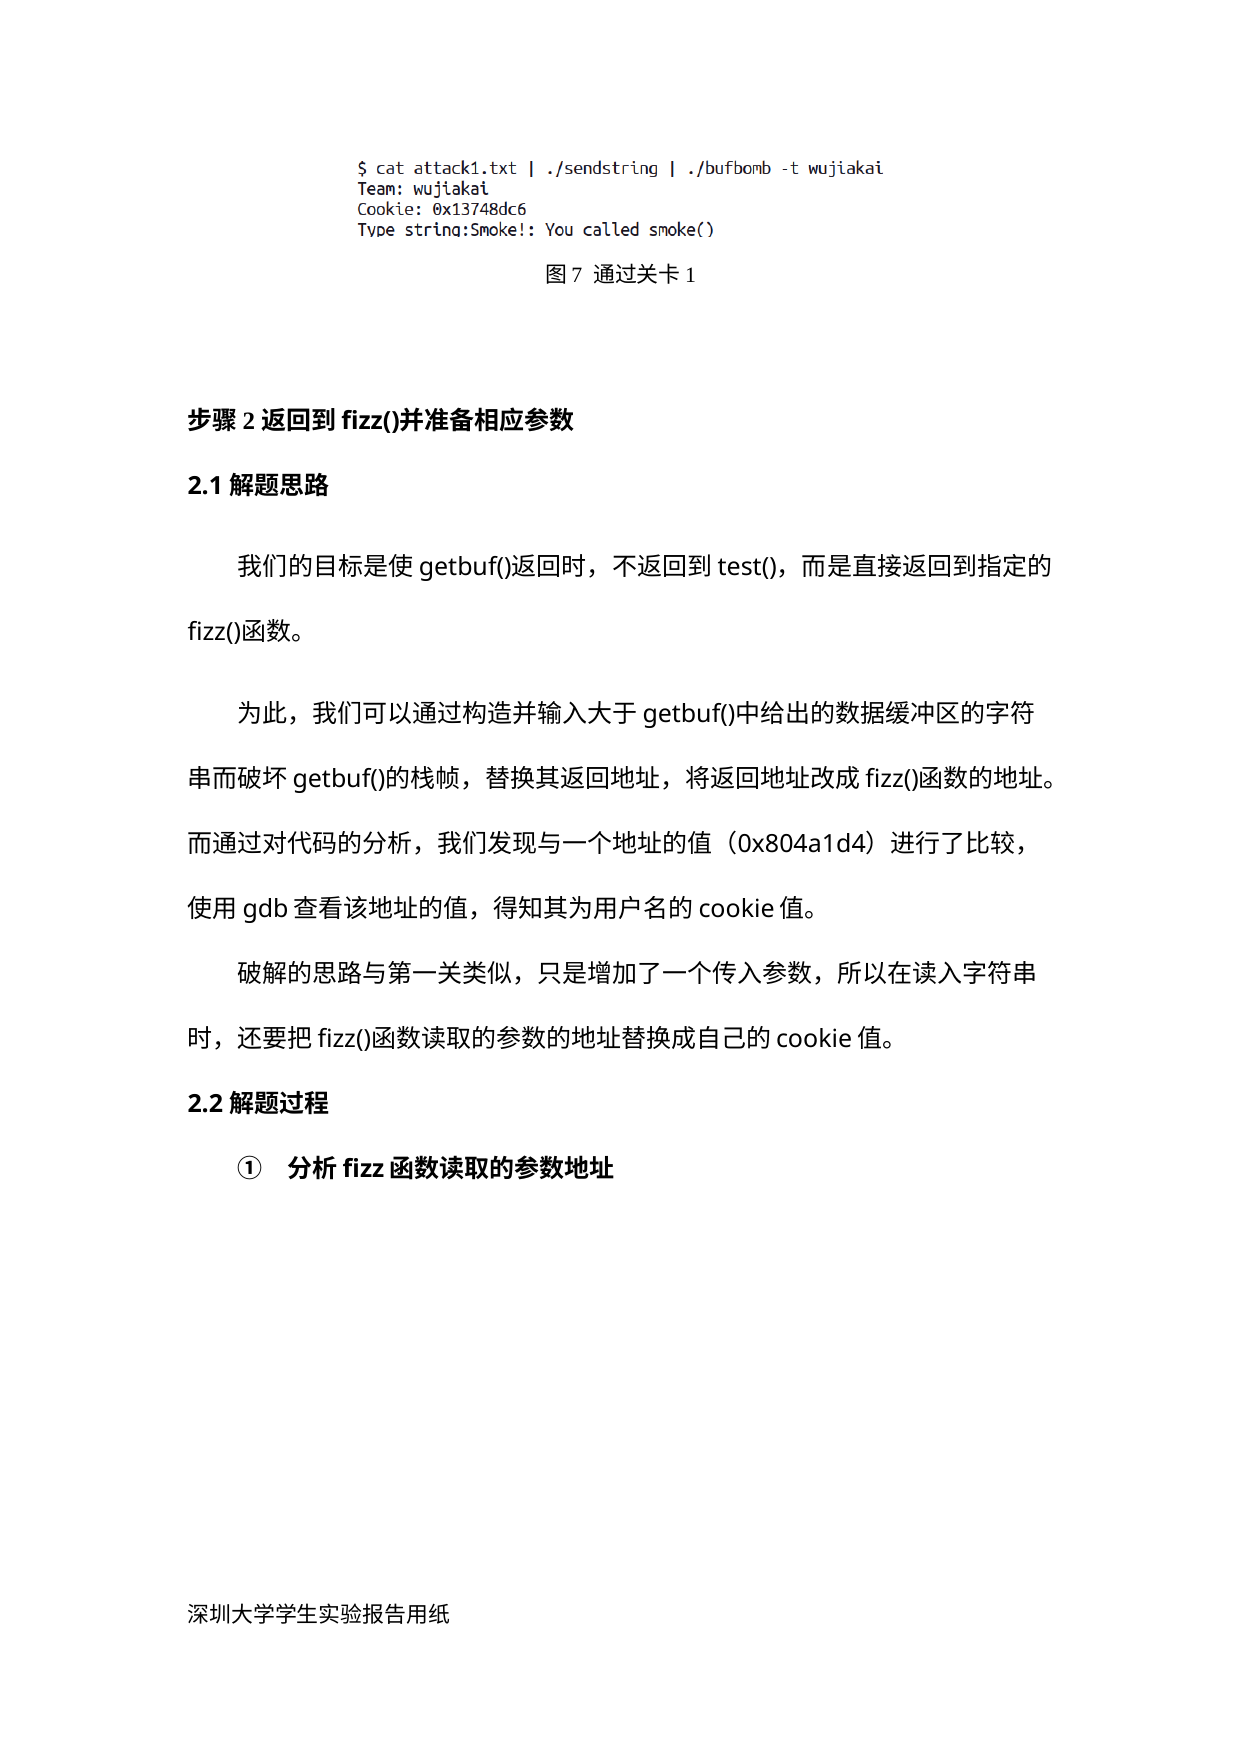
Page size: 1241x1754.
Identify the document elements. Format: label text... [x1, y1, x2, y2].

list 分析fizz函数读取的参数地址 [187, 1134, 1053, 1199]
list 破解的思路与第一关类似，只是增加了一个传入参数，所以在读入字符串时，还要把fizz()函数读取的参数的地址替换成自己的cookie值。 [187, 939, 1053, 1069]
picture [356, 158, 884, 237]
list 2.2 解题过程 [187, 1069, 1053, 1134]
list 为此，我们可以通过构造并输入大于getbuf()中给出的数据缓冲区的字符串而破坏getbuf()的栈帧，替换其返回地址，将返回地址改成fizz()函数的地址。而通过对代码的分析，我们发现与一个地址的值（0x804a1d4）进行了比较，使用gdb查看该地址的值，得知其为用户名的cookie值。 [187, 679, 1053, 939]
list 2.1 解题思路 [187, 451, 1053, 516]
list 图7 通过关卡1 [187, 256, 1053, 289]
list 我们的目标是使getbuf()返回时，不返回到test()，而是直接返回到指定的fizz()函数。 [187, 532, 1053, 662]
list 步骤2 返回到fizz()并准备相应参数 [187, 386, 1053, 451]
